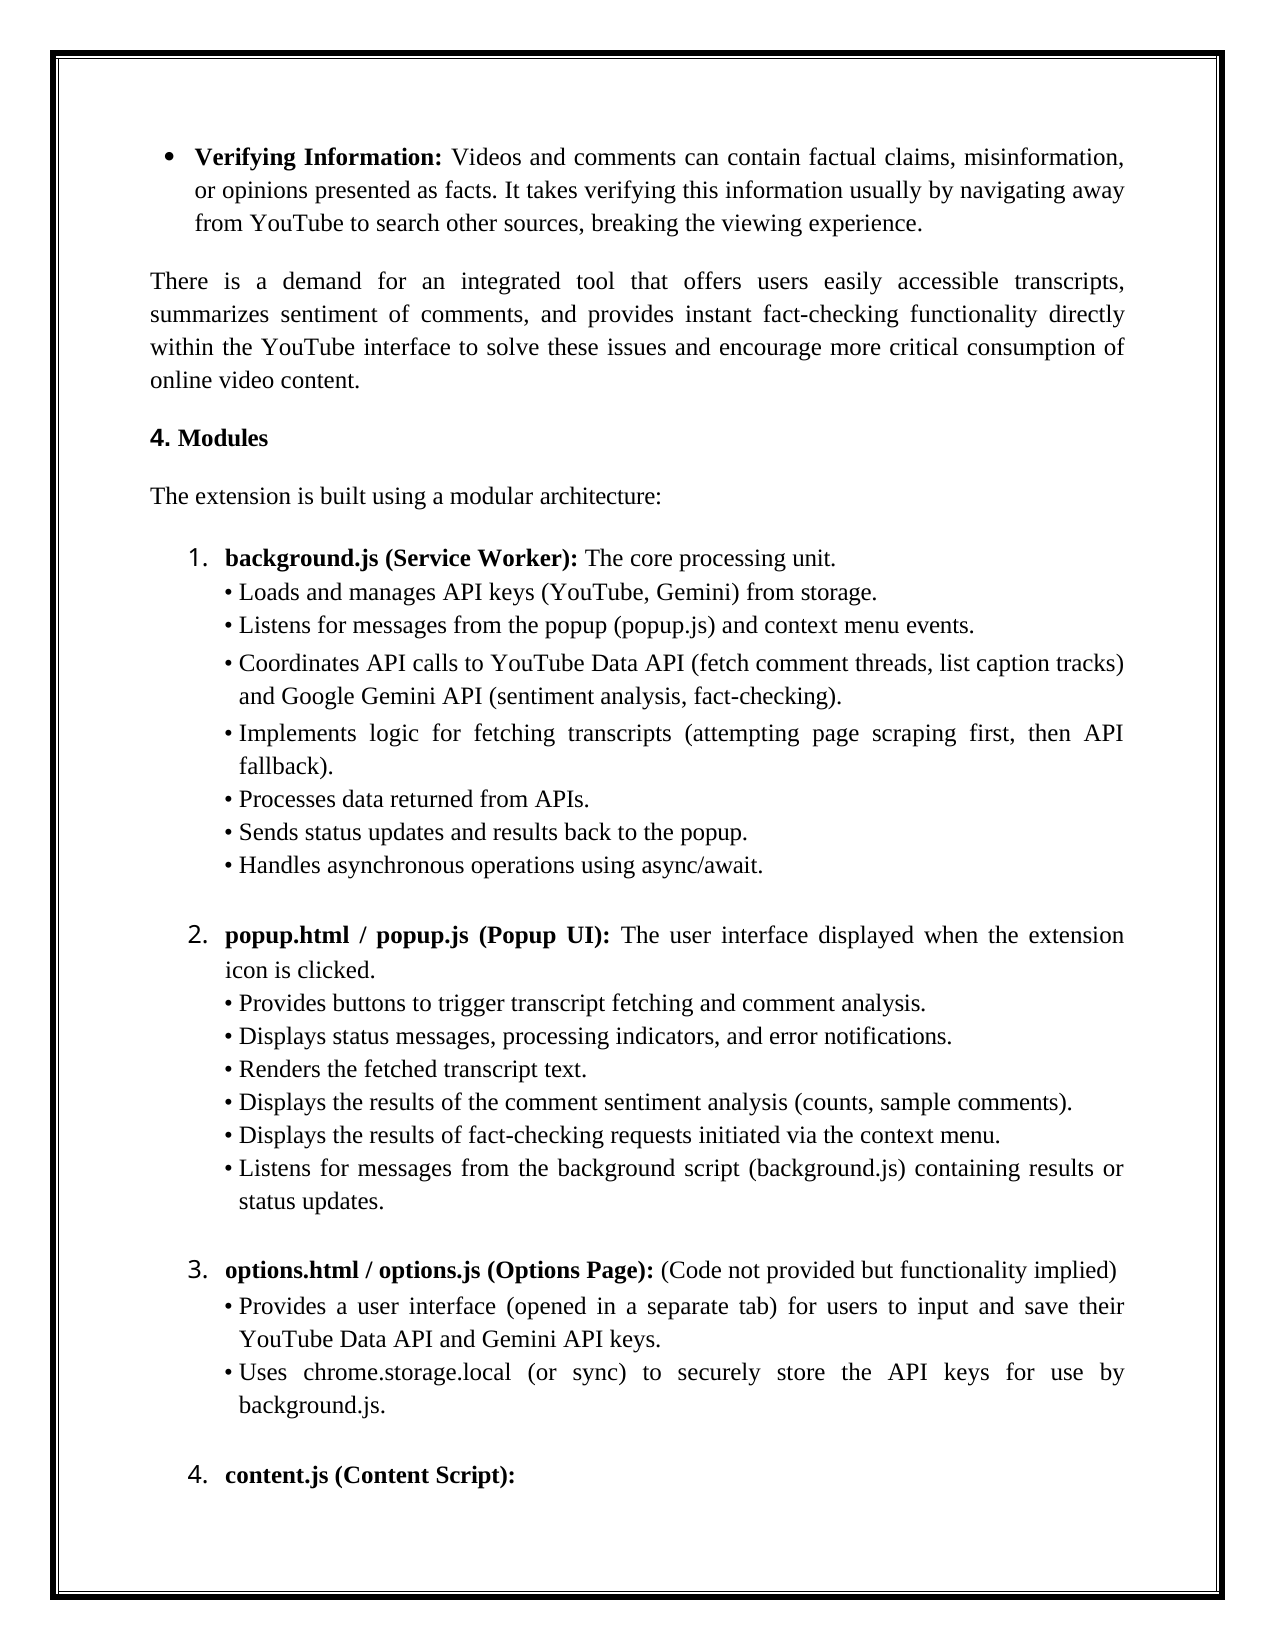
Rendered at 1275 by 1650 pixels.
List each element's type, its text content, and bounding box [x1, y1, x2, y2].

list Coordinates API calls to YouTube Data API (fetch comment threads, list caption tracks) and Google Gemini API (sentiment analysis, fact-checking). [224, 648, 1124, 709]
list Loads and manages API keys (YouTube, Gemini) from storage. [224, 577, 1124, 606]
list Implements logic for fetching transcripts (attempting page scraping first, then API fallback). [224, 718, 1124, 780]
list Verifying Information: Videos and comments can contain factual claims, misinformation, or opinions presented as facts. It takes verifying this information usually by navigating away from YouTube to search other sources, breaking the viewing experience. [165, 142, 1124, 237]
list Listens for messages from the background script (background.js) containing results or status updates. [224, 1153, 1124, 1215]
list Displays status messages, processing indicators, and error notifications. [224, 1021, 1124, 1049]
list Uses chrome.storage.local (or sync) to securely store the API keys for use by background.js. [224, 1357, 1124, 1419]
list popup.html / popup.js (Popup UI): The user interface displayed when the extension icon is clicked. [187, 916, 1124, 983]
list Sends status updates and results back to the popup. [224, 817, 1124, 846]
list background.js (Service Worker): The core processing unit. [187, 539, 1162, 573]
text The extension is built using a modular architecture: [150, 481, 1162, 510]
subtitle Modules [150, 423, 1162, 452]
subtitle content.js (Content Script): [187, 1456, 1162, 1490]
text There is a demand for an integrated tool that offers users easily accessible transcripts, summarizes sentiment of comments, and provides instant fact-checking functionality directly within the YouTube interface to solve these issues and encourage more critical consumption of online video content. [150, 266, 1126, 394]
list Processes data returned from APIs. [224, 784, 1124, 813]
list Displays the results of the comment sentiment analysis (counts, sample comments). [224, 1087, 1124, 1116]
list Listens for messages from the popup (popup.js) and context menu events. [224, 611, 1124, 639]
list Provides buttons to trigger transcript fetching and comment analysis. [224, 988, 1124, 1016]
list Displays the results of fact-checking requests initiated via the context menu. [224, 1120, 1124, 1149]
list Renders the fetched transcript text. [224, 1054, 1124, 1083]
list Handles asynchronous operations using async/await. [224, 850, 1124, 879]
list options.html / options.js (Options Page): (Code not provided but functionality implied) [187, 1252, 1124, 1286]
list Provides a user interface (opened in a separate tab) for users to input and save their YouTube Data API and Gemini API keys. [224, 1291, 1124, 1353]
